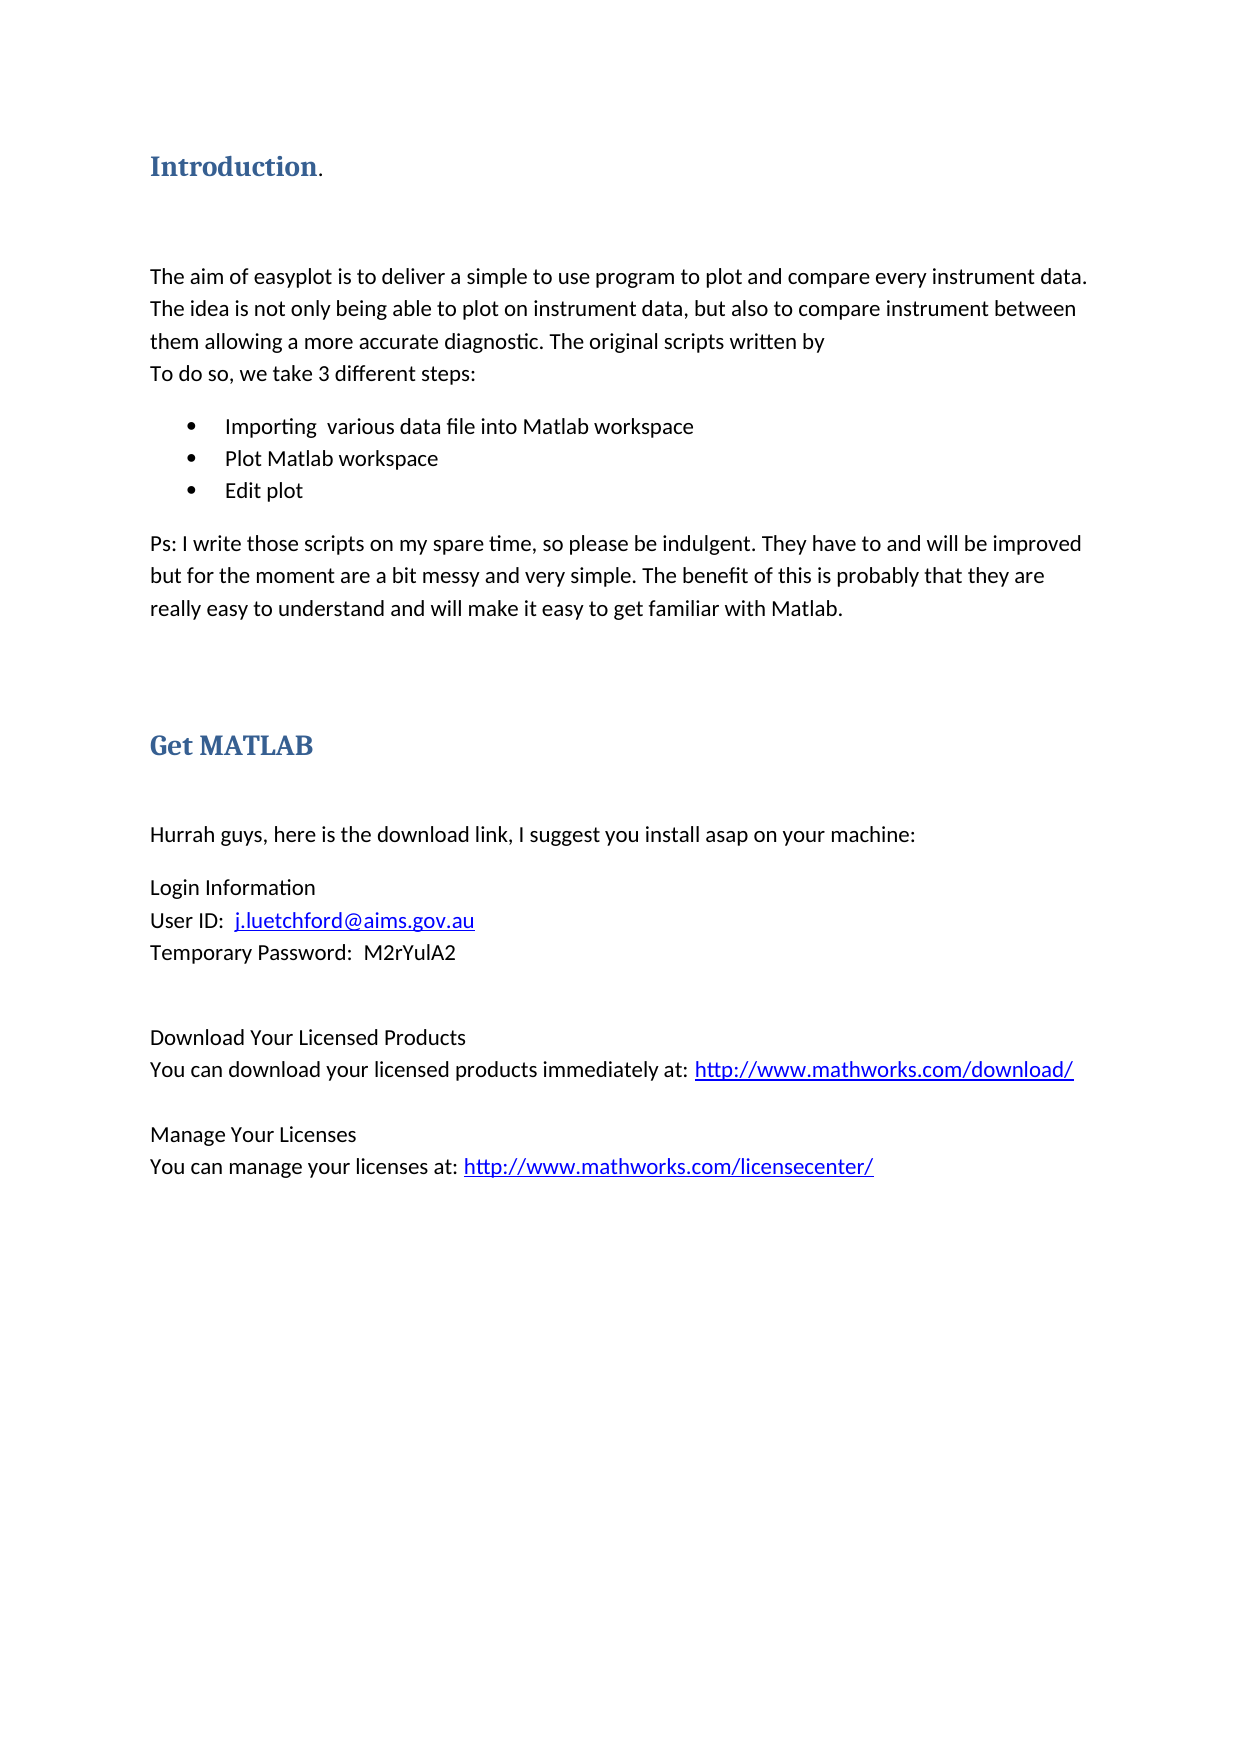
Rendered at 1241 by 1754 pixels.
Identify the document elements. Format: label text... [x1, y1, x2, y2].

text Download Your Licensed Products You can download your licensed products immediately at: http://www.mathworks.com/download/ Manage Your Licenses You can manage your licenses at: http://www.mathworks.com/licensecenter/ [150, 1023, 1090, 1212]
text Login Information User ID: j.luetchford@aims.gov.au Temporary Password: M2rYulA2 [150, 873, 1090, 998]
text Introduction. [150, 150, 1090, 183]
text Hurrah guys, here is the download link, I suggest you install asap on your machine: [150, 821, 1090, 848]
list Edit plot [187, 476, 1090, 504]
subtitle Get MATLAB [150, 729, 1090, 762]
text The aim of easyplot is to deliver a simple to use program to plot and compare every instrument data. The idea is not only being able to plot on instrument data, but also to compare instrument between them allowing a more accurate diagnostic. The original scripts written by To do so, we take 3 different steps: [150, 262, 1090, 387]
list Importing various data file into Matlab workspace [187, 412, 1090, 440]
text Ps: I write those scripts on my spare time, so please be indulgent. They have to and will be improved but for the moment are a bit messy and very simple. The benefit of this is probably that they are really easy to understand and will make it easy to get familiar with Matlab. [150, 529, 1090, 622]
list Plot Matlab workspace [187, 444, 1090, 472]
